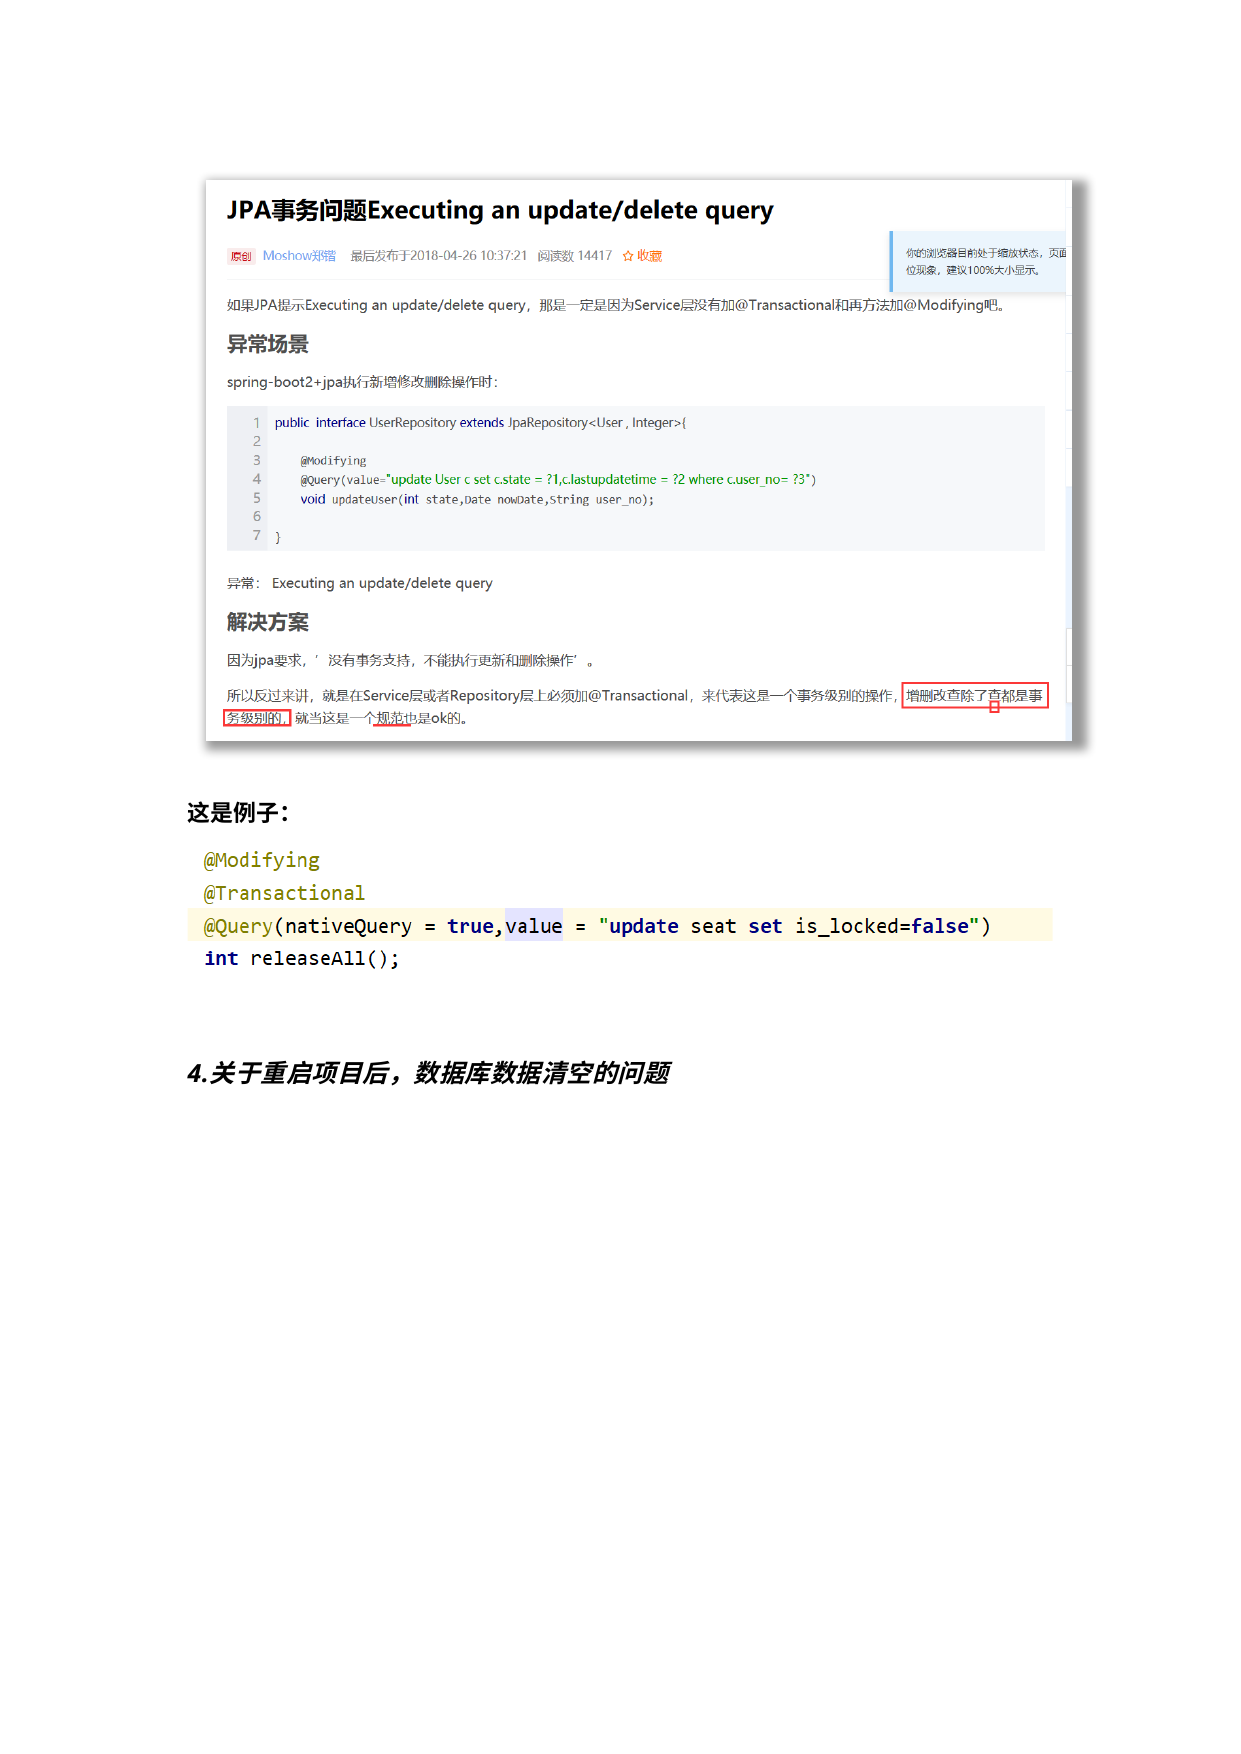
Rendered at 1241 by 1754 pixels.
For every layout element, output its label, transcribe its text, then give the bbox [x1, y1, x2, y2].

picture [187, 844, 1053, 990]
text 这是例子： [187, 779, 1053, 844]
text 4.关于重启项目后，数据库数据清空的问题 [187, 1039, 1053, 1104]
picture [206, 180, 1072, 741]
